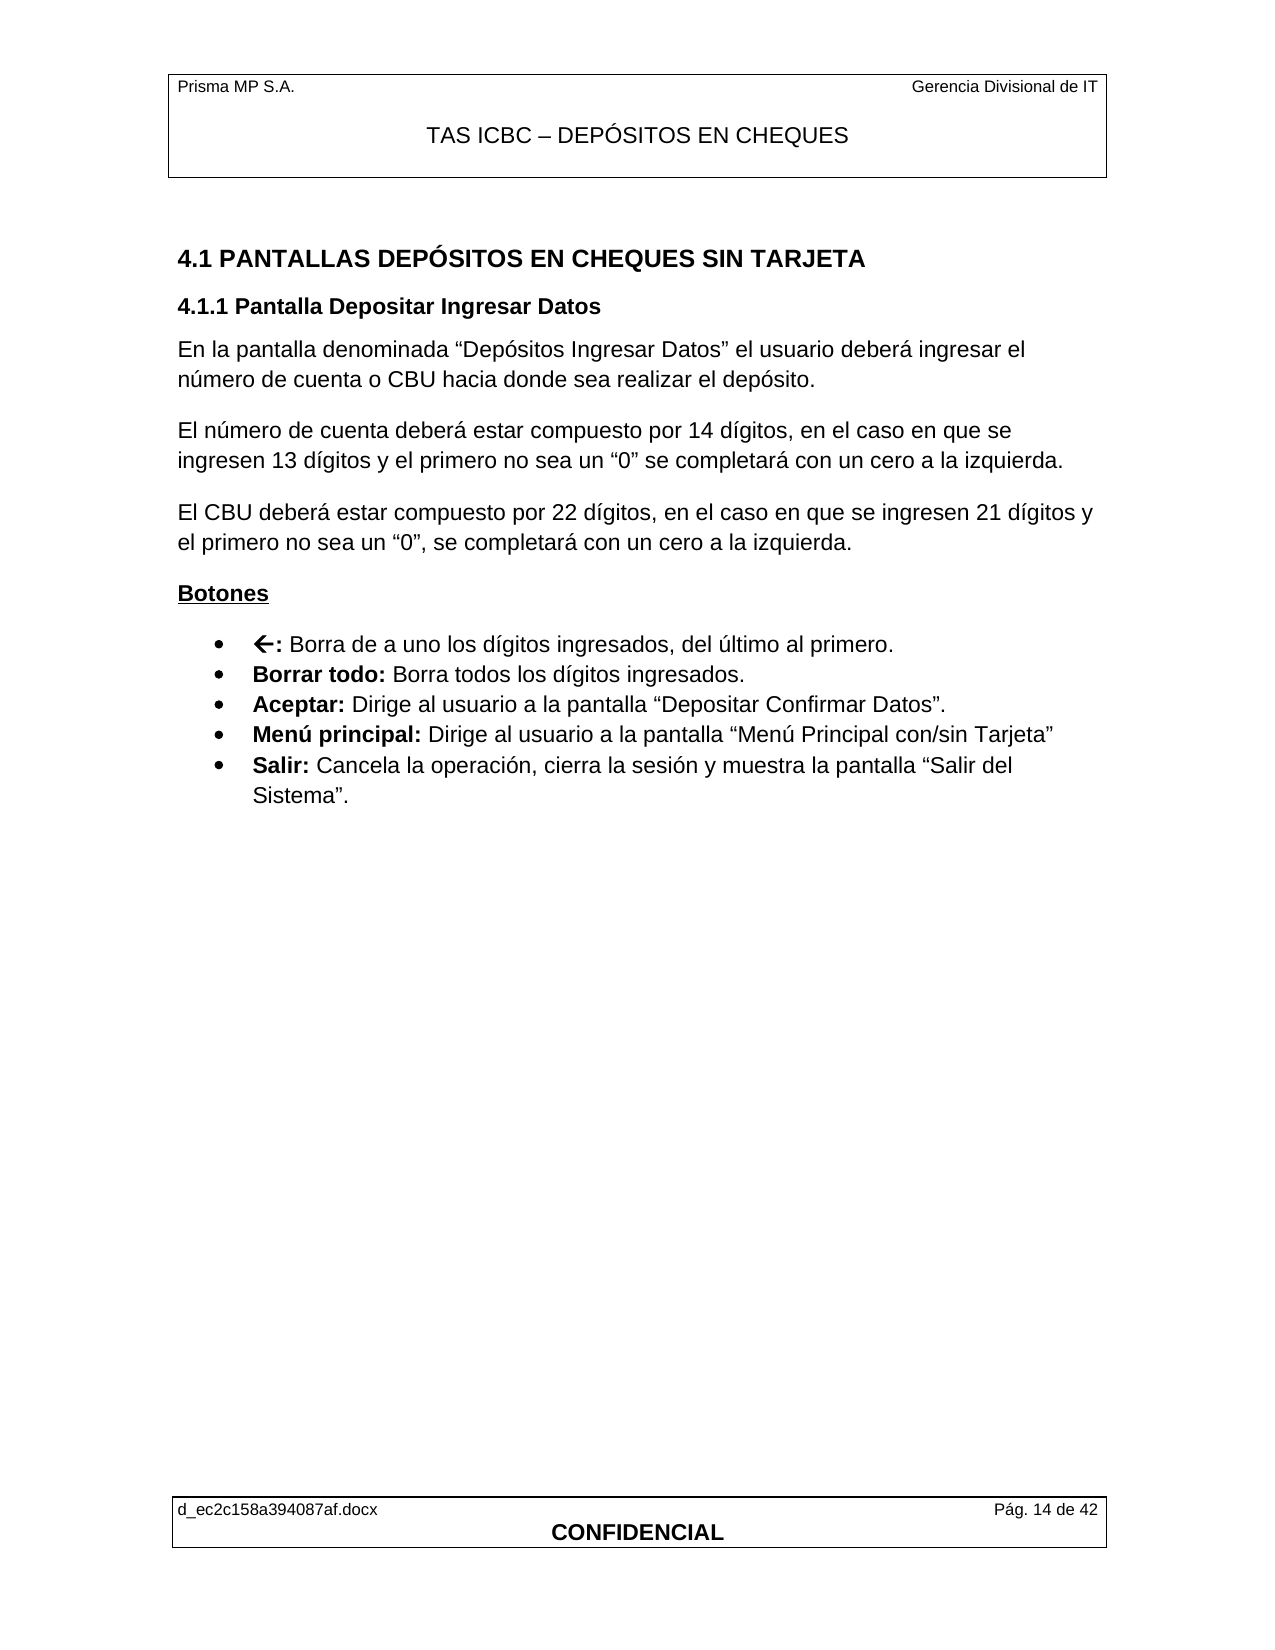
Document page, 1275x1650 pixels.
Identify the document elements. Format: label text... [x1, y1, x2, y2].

list Menú principal: Dirige al usuario a la pantalla “Menú Principal con/sin Tarjeta” [215, 721, 1098, 748]
list : Borra de a uno los dígitos ingresados, del último al primero. [215, 631, 1098, 657]
text En la pantalla denominada “Depósitos Ingresar Datos” el usuario deberá ingresar el número de cuenta o CBU hacia donde sea realizar el depósito. [177, 336, 1098, 393]
subtitle 4.1 PANTALLAS depósitos en cheques SIN TARJETA [177, 244, 1098, 272]
subtitle 4.1.1 Pantalla Depositar Ingresar Datos [177, 293, 1098, 320]
list Aceptar: Dirige al usuario a la pantalla “Depositar Confirmar Datos”. [215, 691, 1098, 718]
list Salir: Cancela la operación, cierra la sesión y muestra la pantalla “Salir del Sistema”. [215, 752, 1098, 808]
text El número de cuenta deberá estar compuesto por 14 dígitos, en el caso en que se ingresen 13 dígitos y el primero no sea un “0” se completará con un cero a la izquierda. [177, 417, 1098, 474]
text Botones [177, 580, 1098, 606]
text El CBU deberá estar compuesto por 22 dígitos, en el caso en que se ingresen 21 dígitos y el primero no sea un “0”, se completará con un cero a la izquierda. [177, 498, 1098, 555]
list Borrar todo: Borra todos los dígitos ingresados. [215, 661, 1098, 687]
